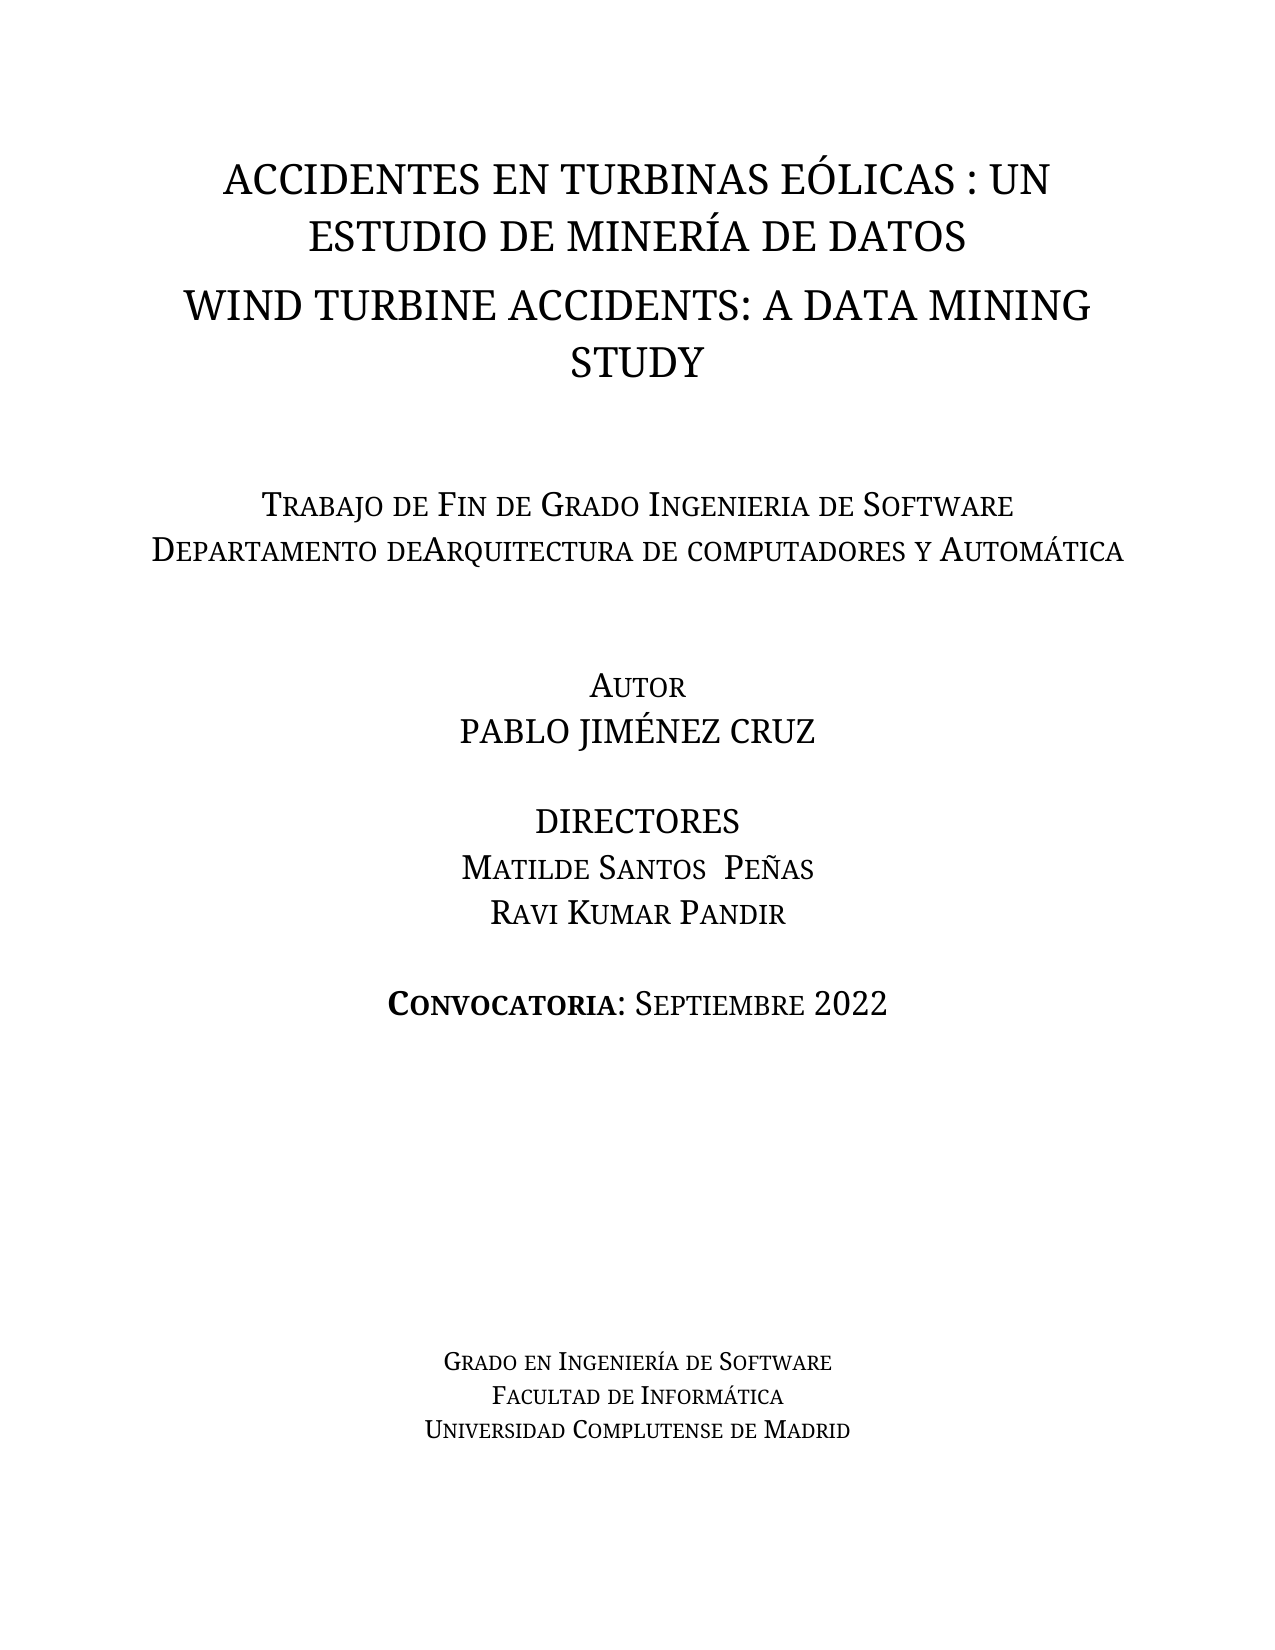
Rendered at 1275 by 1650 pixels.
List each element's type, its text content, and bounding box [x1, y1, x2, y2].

title Accidentes en turbinas eólicas : Un estudio de minería de datos [150, 150, 1125, 263]
title Convocatoria: Septiembre 2022 [150, 980, 1125, 1025]
text Universidad Complutense de Madrid [150, 1411, 1125, 1446]
title Departamento deArquitectura de computadores y Automática [150, 526, 1125, 571]
title Pablo JIMÉNEZ cRUZ [150, 707, 1125, 753]
text Grado en Ingeniería de Software [150, 1343, 1125, 1377]
title Wind Turbine Accidents: A Data Mining Study [150, 276, 1125, 389]
title Trabajo de Fin de Grado Ingenieria de Software [150, 480, 1125, 526]
title Matilde Santos Peñas [150, 844, 1125, 889]
title DirectorES [150, 798, 1125, 844]
title Ravi Kumar Pandir [150, 889, 1125, 934]
title Autor [150, 662, 1125, 707]
text Facultad de Informática [150, 1377, 1125, 1411]
